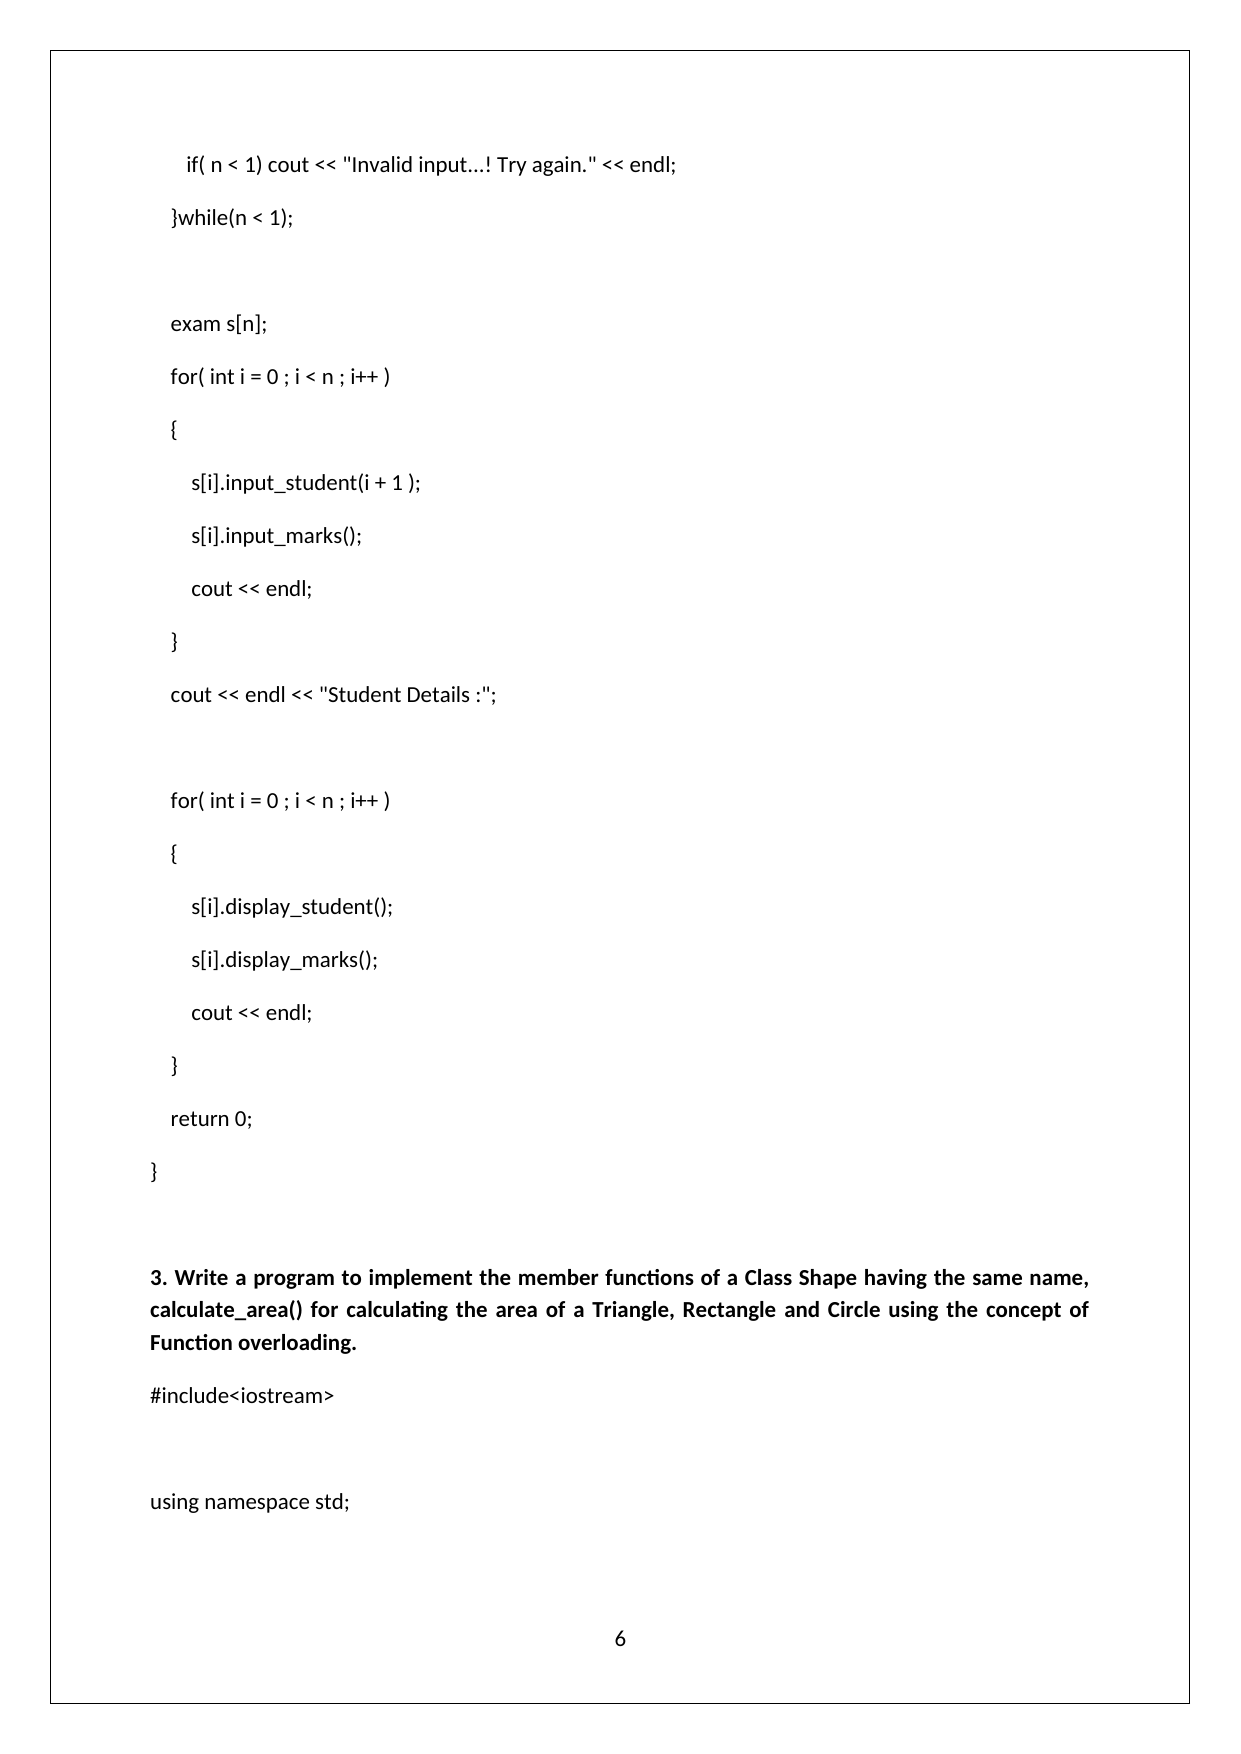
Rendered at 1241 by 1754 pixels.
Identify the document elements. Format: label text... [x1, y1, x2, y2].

text if( n < 1) cout << "Invalid input...! Try again." << endl; [150, 150, 1090, 178]
text #include<iostream> [150, 1381, 1090, 1409]
text { [150, 839, 1090, 867]
text } [150, 1051, 1090, 1079]
text cout << endl; [150, 998, 1090, 1026]
text } [150, 1157, 1090, 1185]
text s[i].display_student(); [150, 892, 1090, 920]
text using namespace std; [150, 1487, 1090, 1515]
text 3. Write a program to implement the member functions of a Class Shape having the same name, calculate_area() for calculating the area of a Triangle, Rectangle and Circle using the concept of Function overloading. [150, 1263, 1090, 1356]
text for( int i = 0 ; i < n ; i++ ) [150, 786, 1090, 814]
text } [150, 627, 1090, 655]
text exam s[n]; [150, 309, 1090, 337]
text for( int i = 0 ; i < n ; i++ ) [150, 362, 1090, 390]
text s[i].input_marks(); [150, 521, 1090, 549]
text s[i].display_marks(); [150, 945, 1090, 973]
text s[i].input_student(i + 1 ); [150, 468, 1090, 496]
text }while(n < 1); [150, 203, 1090, 231]
text { [150, 415, 1090, 443]
text cout << endl << "Student Details :"; [150, 680, 1090, 708]
text return 0; [150, 1104, 1090, 1132]
text cout << endl; [150, 574, 1090, 602]
